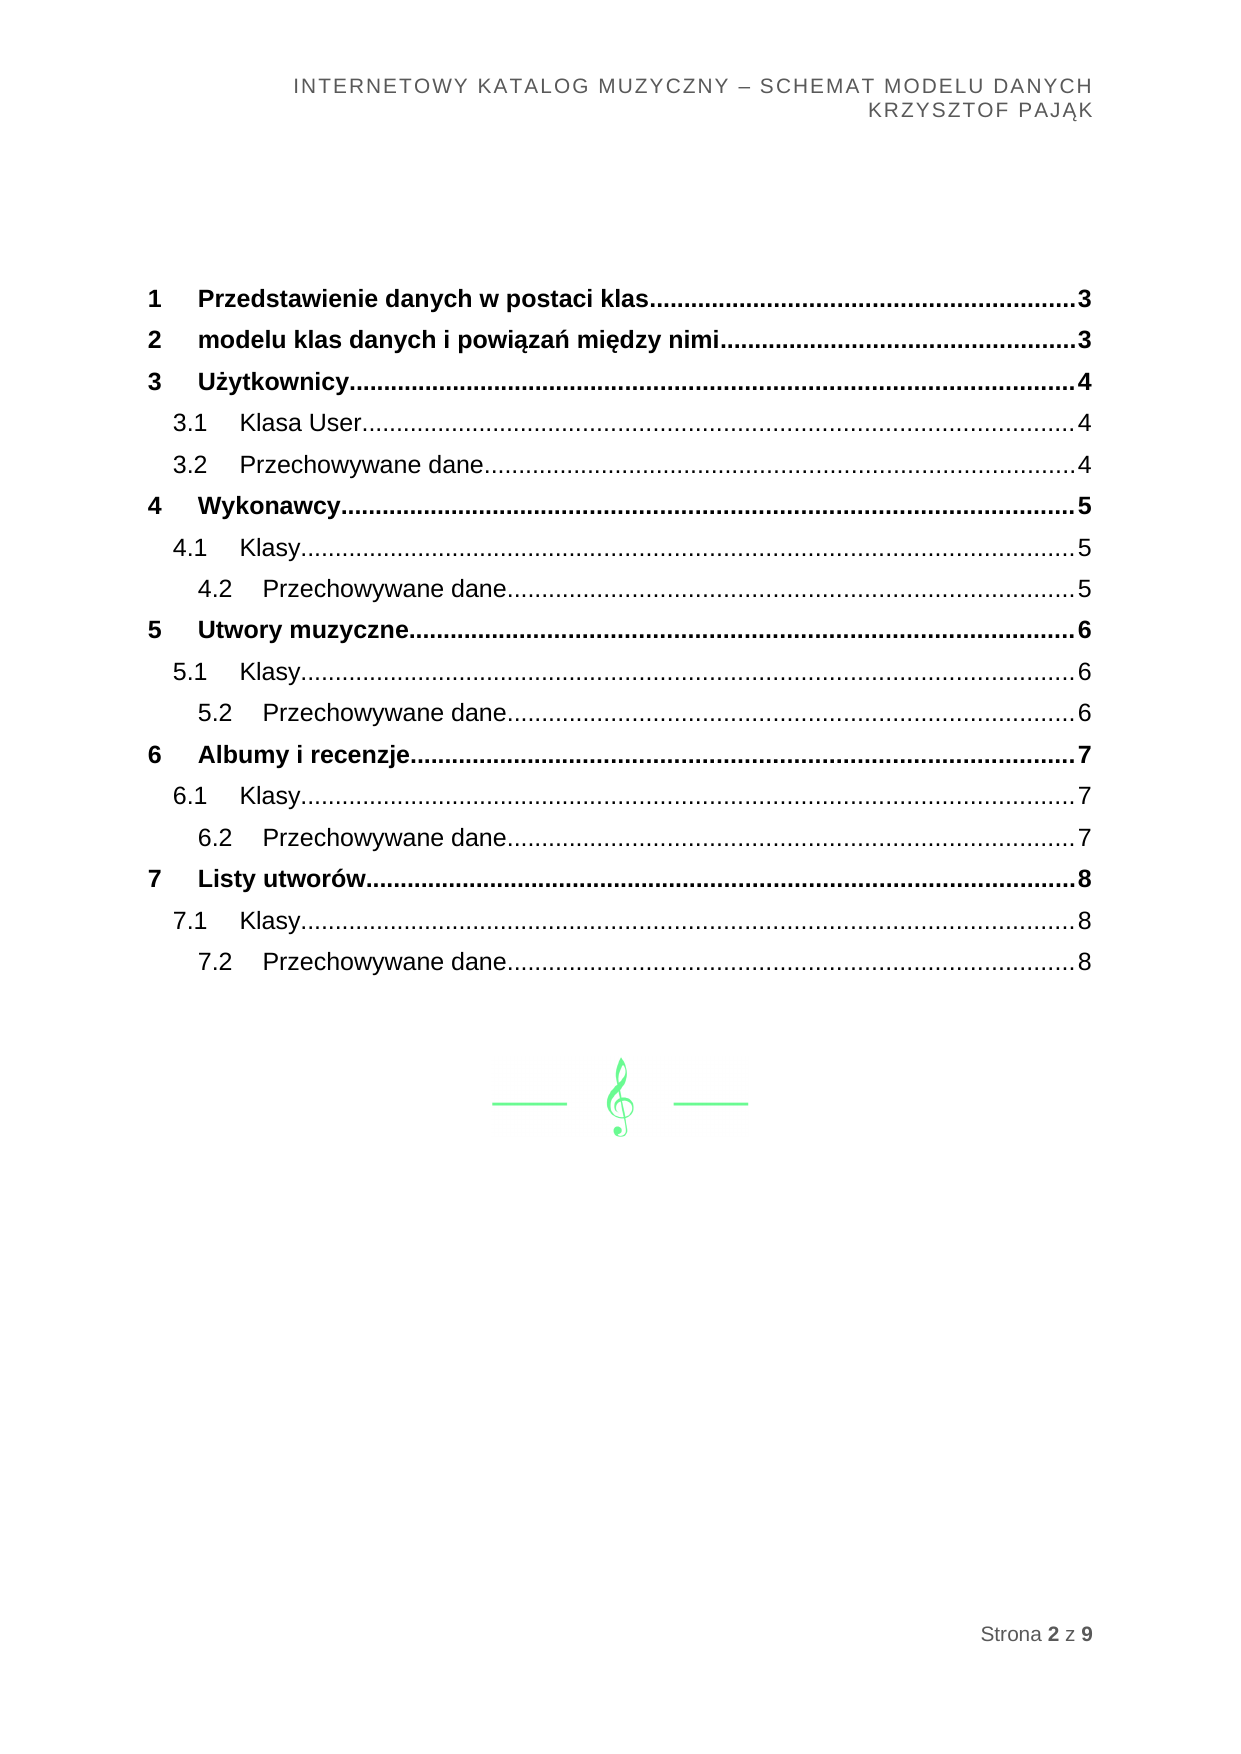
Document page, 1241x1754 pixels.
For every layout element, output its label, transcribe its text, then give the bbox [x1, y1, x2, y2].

text 3.1 Klasa User 4 [173, 408, 1093, 437]
text 1 Przedstawienie danych w postaci klas 3 [148, 284, 1093, 313]
text 4 Wykonawcy 5 [148, 491, 1093, 520]
text 5.1 Klasy 6 [173, 657, 1093, 686]
text 3 Użytkownicy 4 [148, 367, 1093, 396]
picture [491, 1056, 749, 1137]
text 4.2 Przechowywane dane 5 [198, 574, 1093, 603]
text 3.2 Przechowywane dane 4 [173, 450, 1093, 478]
text 2 modelu klas danych i powiązań między nimi 3 [148, 325, 1093, 354]
text 4.1 Klasy 5 [173, 533, 1093, 561]
text 6.1 Klasy 7 [173, 781, 1093, 810]
text 5 Utwory muzyczne 6 [148, 616, 1093, 644]
text 6 Albumy i recenzje 7 [148, 740, 1093, 769]
text 6.2 Przechowywane dane 7 [198, 823, 1093, 852]
text 5.2 Przechowywane dane 6 [198, 698, 1093, 727]
text 7.2 Przechowywane dane 8 [198, 947, 1093, 976]
text 7.1 Klasy 8 [173, 906, 1093, 934]
text 7 Listy utworów 8 [148, 864, 1093, 893]
